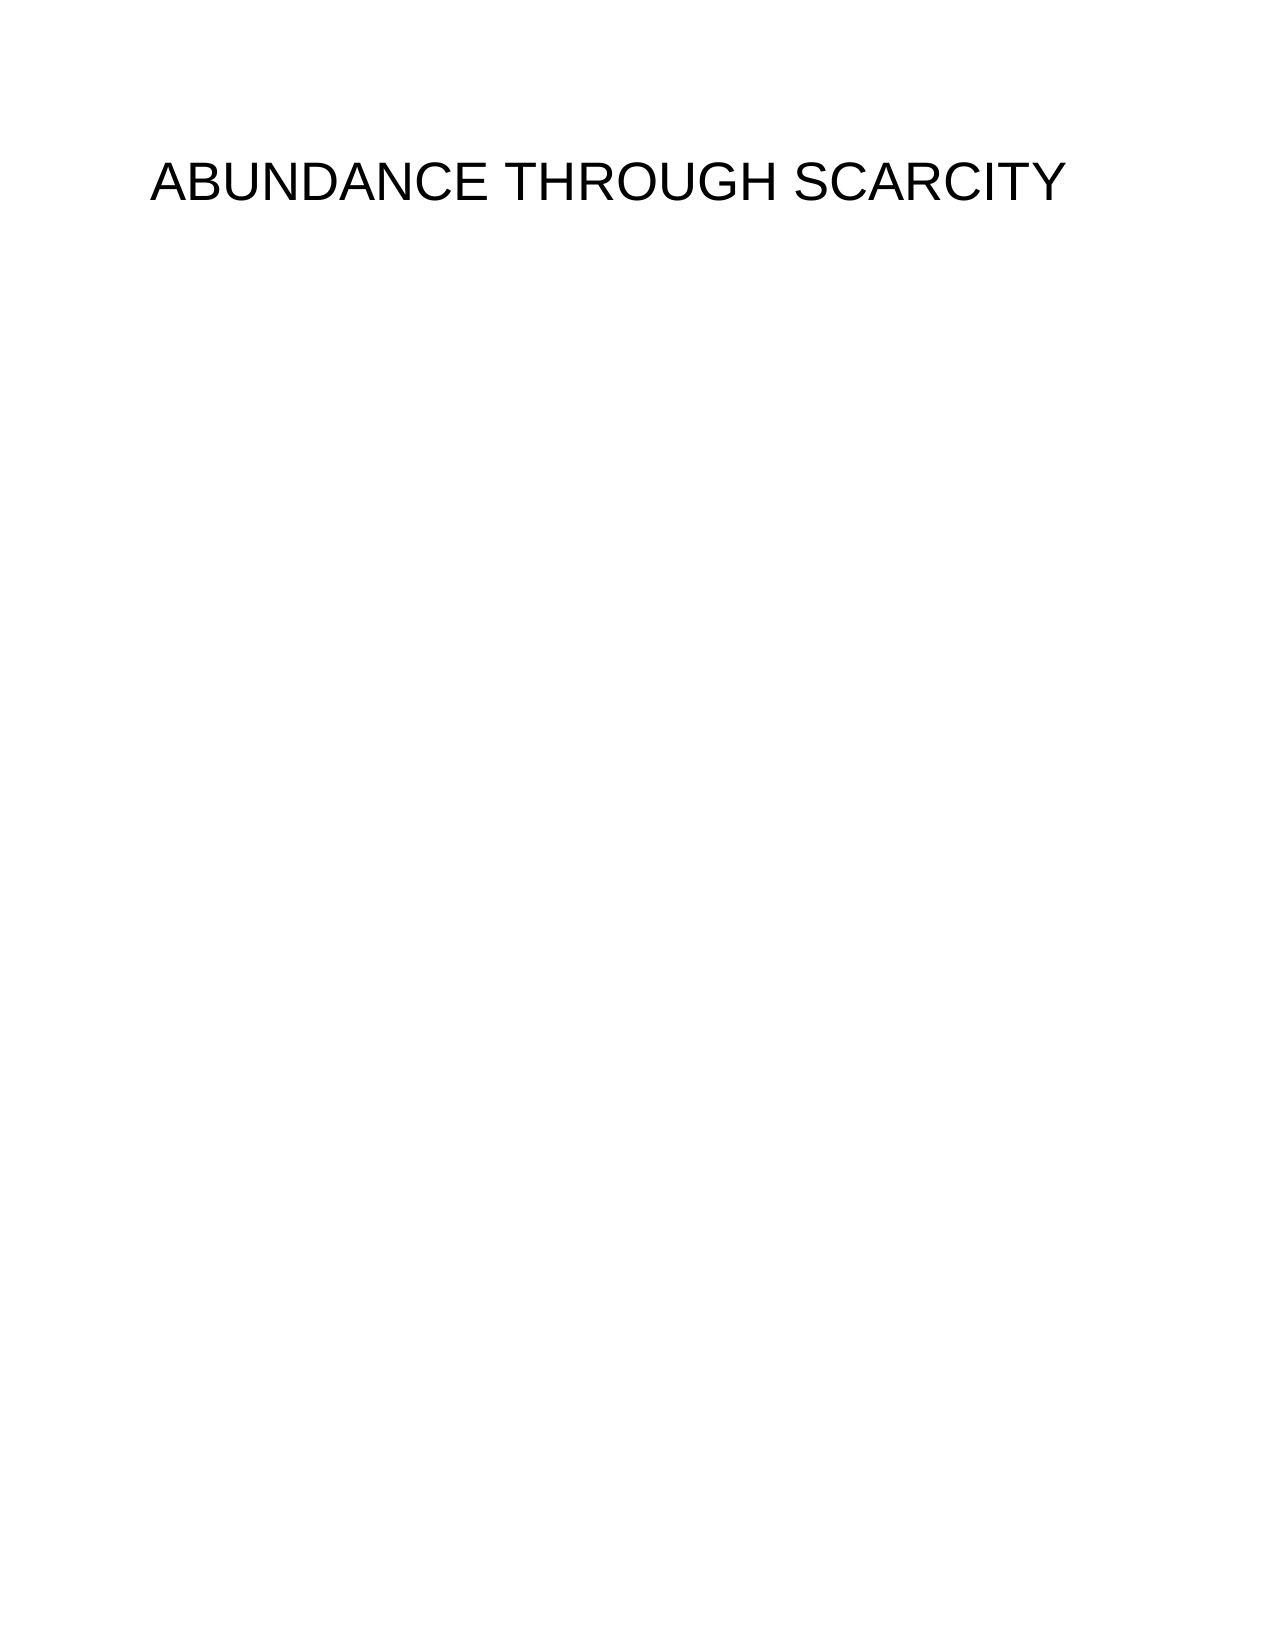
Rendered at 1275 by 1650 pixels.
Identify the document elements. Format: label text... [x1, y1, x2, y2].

title ABUNDANCE THROUGH SCARCITY [150, 150, 1125, 212]
